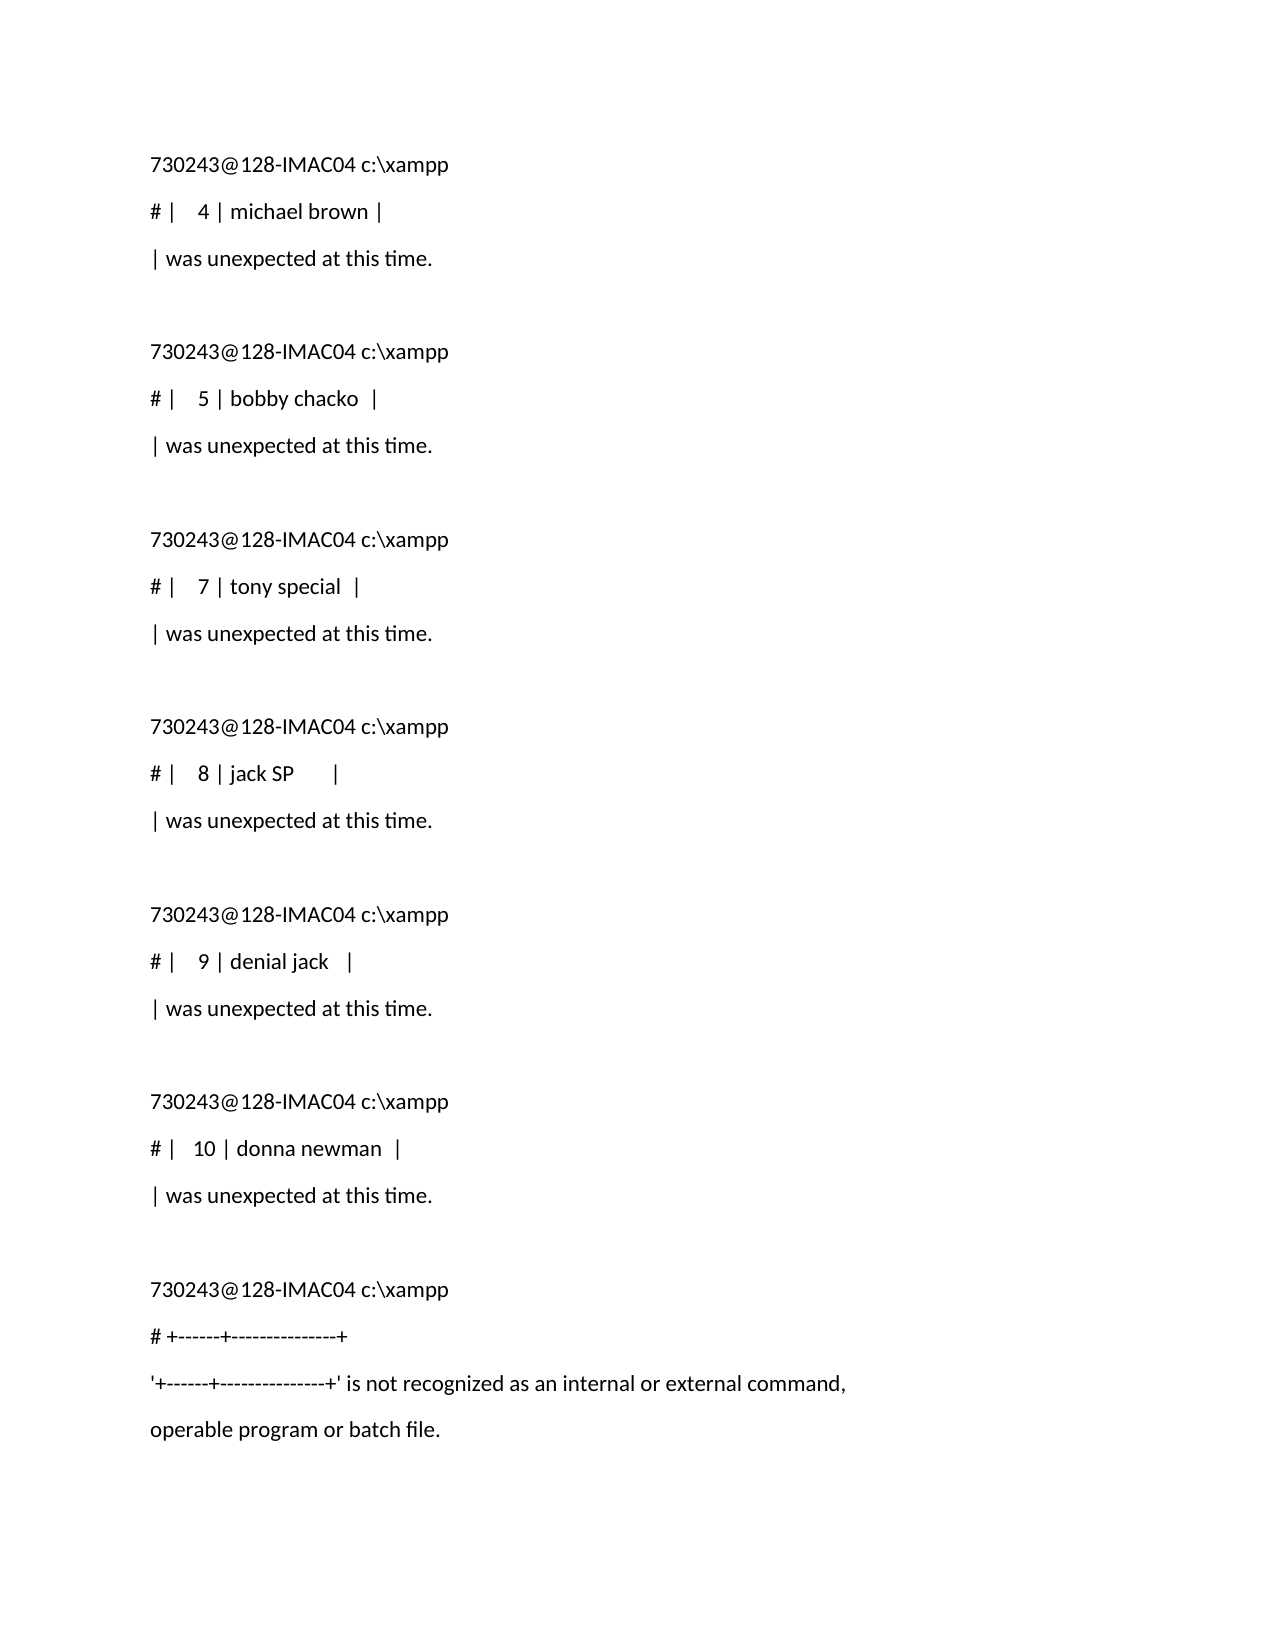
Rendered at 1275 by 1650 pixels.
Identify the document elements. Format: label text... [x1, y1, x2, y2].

text # | 4 | michael brown | [150, 197, 1125, 225]
text 730243@128-IMAC04 c:\xampp [150, 150, 1125, 178]
text 730243@128-IMAC04 c:\xampp [150, 712, 1125, 741]
text 730243@128-IMAC04 c:\xampp [150, 337, 1125, 366]
text 730243@128-IMAC04 c:\xampp [150, 900, 1125, 928]
text # +------+---------------+ [150, 1322, 1125, 1350]
text # | 5 | bobby chacko | [150, 384, 1125, 412]
text # | 8 | jack SP | [150, 759, 1125, 787]
text | was unexpected at this time. [150, 806, 1125, 834]
text | was unexpected at this time. [150, 244, 1125, 272]
text 730243@128-IMAC04 c:\xampp [150, 525, 1125, 553]
text # | 9 | denial jack | [150, 947, 1125, 975]
text 730243@128-IMAC04 c:\xampp [150, 1087, 1125, 1116]
text operable program or batch file. [150, 1416, 1125, 1444]
text | was unexpected at this time. [150, 1181, 1125, 1209]
text # | 7 | tony special | [150, 572, 1125, 600]
text | was unexpected at this time. [150, 431, 1125, 459]
text # | 10 | donna newman | [150, 1134, 1125, 1162]
text 730243@128-IMAC04 c:\xampp [150, 1275, 1125, 1303]
text | was unexpected at this time. [150, 619, 1125, 647]
text '+------+---------------+' is not recognized as an internal or external command, [150, 1369, 1125, 1397]
text | was unexpected at this time. [150, 994, 1125, 1022]
